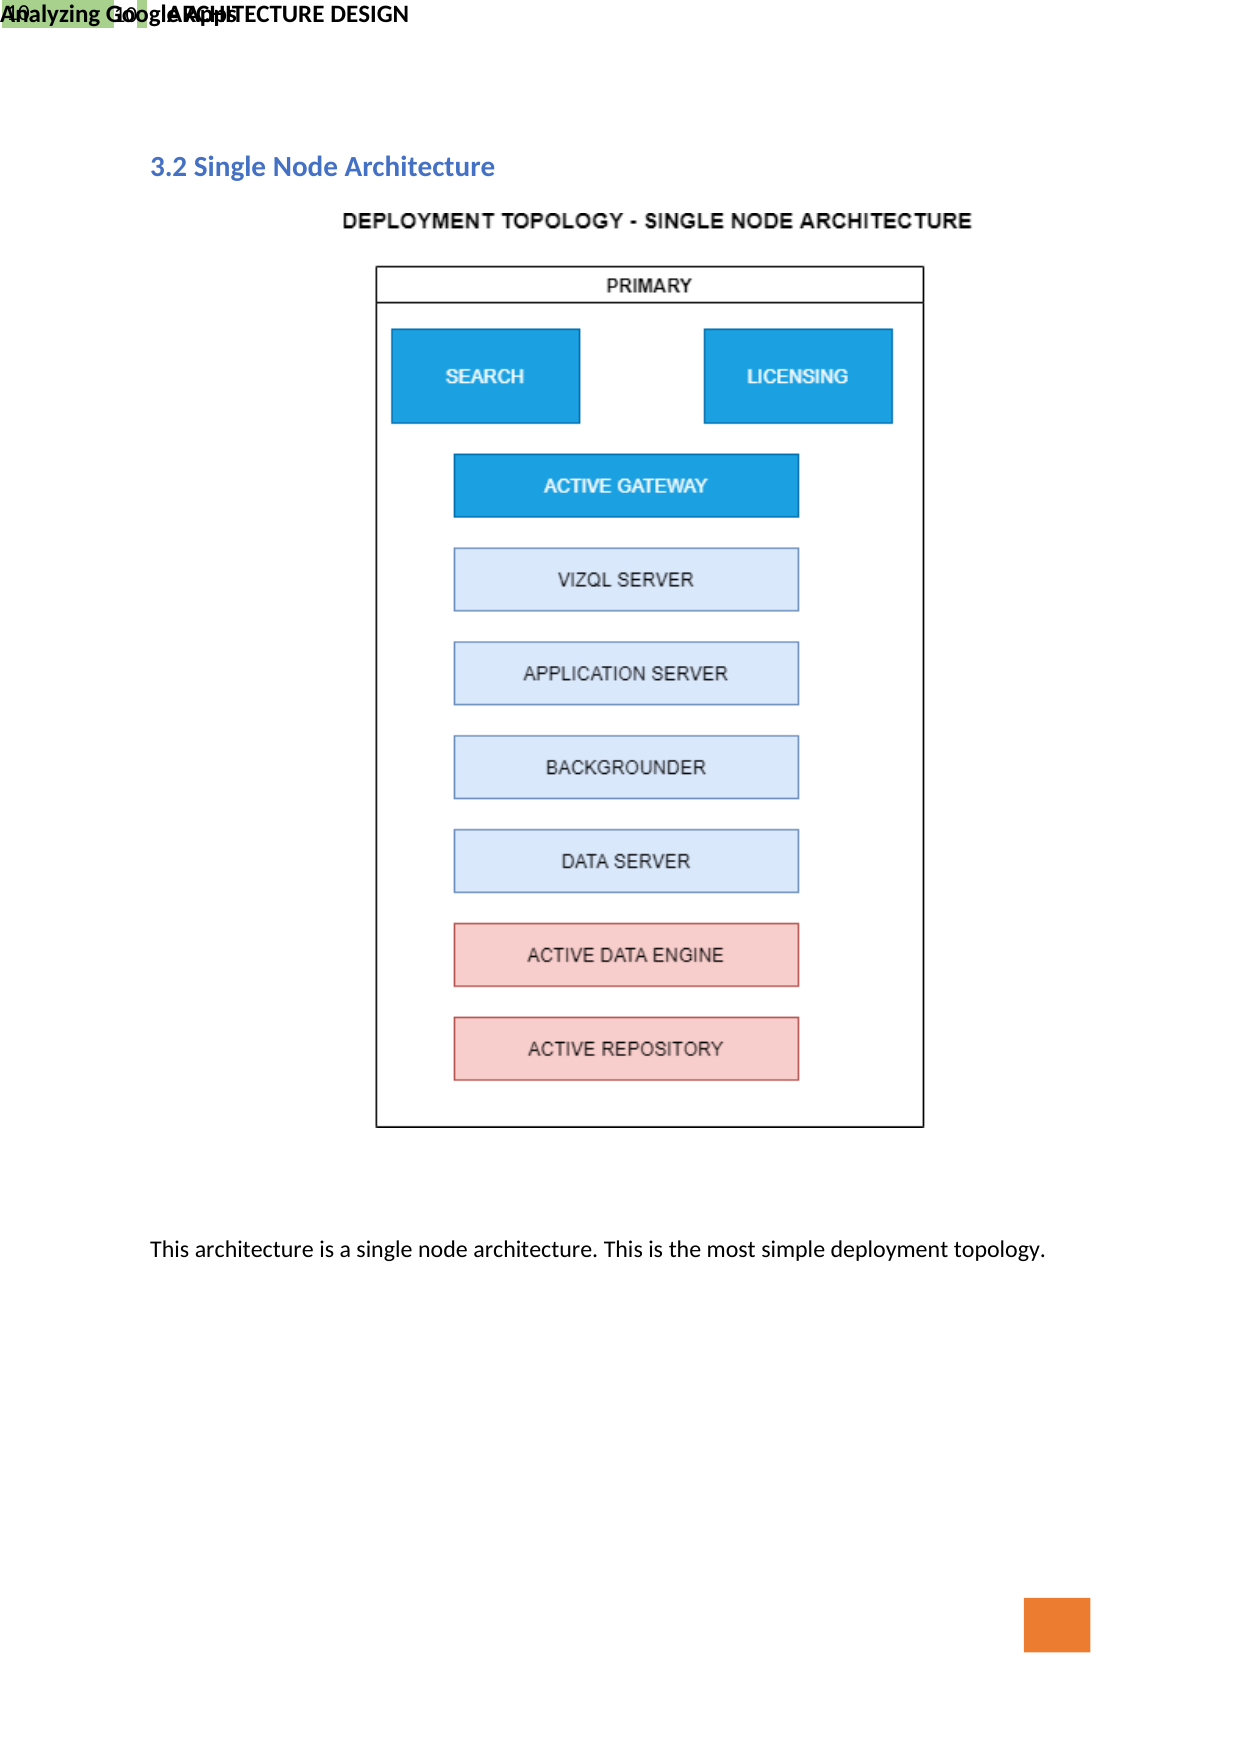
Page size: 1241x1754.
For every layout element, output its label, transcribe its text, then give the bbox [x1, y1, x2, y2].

subtitle Single Node Architecture [150, 148, 1184, 183]
text This architecture is a single node architecture. This is the most simple deployment topology. [150, 1234, 1184, 1263]
picture [343, 213, 973, 1128]
